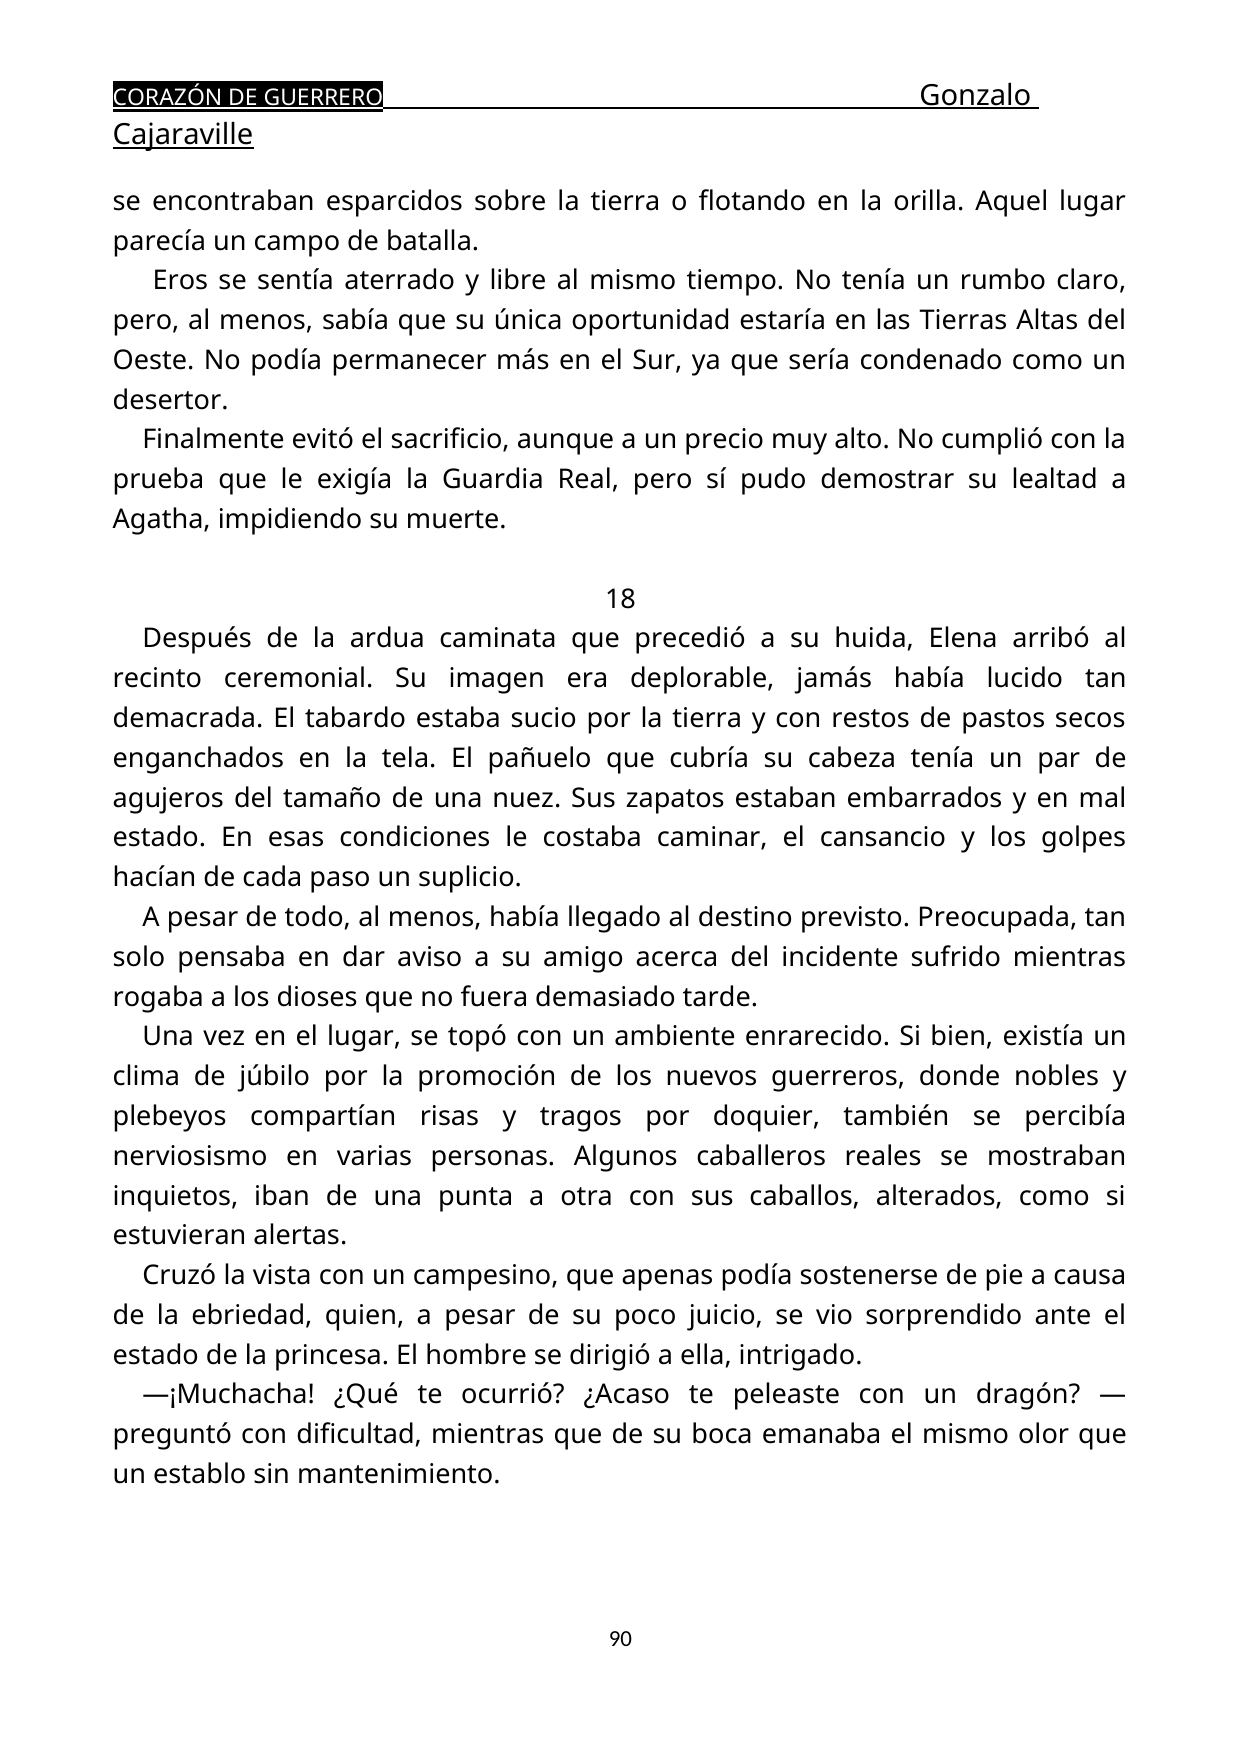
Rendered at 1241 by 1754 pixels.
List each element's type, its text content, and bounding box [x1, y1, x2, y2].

text Después de la ardua caminata que precedió a su huida, Elena arribó al recinto ceremonial. Su imagen era deplorable, jamás había lucido tan demacrada. El tabardo estaba sucio por la tierra y con restos de pastos secos enganchados en la tela. El pañuelo que cubría su cabeza tenía un par de agujeros del tamaño de una nuez. Sus zapatos estaban embarrados y en mal estado. En esas condiciones le costaba caminar, el cansancio y los golpes hacían de cada paso un suplicio. [112, 619, 1128, 894]
text Finalmente evitó el sacrificio, aunque a un precio muy alto. No cumplió con la prueba que le exigía la Guardia Real, pero sí pudo demostrar su lealtad a Agatha, impidiendo su muerte. [112, 420, 1128, 536]
text Eros se sentía aterrado y libre al mismo tiempo. No tenía un rumbo claro, pero, al menos, sabía que su única oportunidad estaría en las Tierras Altas del Oeste. No podía permanecer más en el Sur, ya que sería condenado como un desertor. [112, 261, 1128, 417]
text A pesar de todo, al menos, había llegado al destino previsto. Preocupada, tan solo pensaba en dar aviso a su amigo acerca del incidente sufrido mientras rogaba a los dioses que no fuera demasiado tarde. [112, 897, 1128, 1014]
text Una vez en el lugar, se topó con un ambiente enrarecido. Si bien, existía un clima de júbilo por la promoción de los nuevos guerreros, donde nobles y plebeyos compartían risas y tragos por doquier, también se percibía nerviosismo en varias personas. Algunos caballeros reales se mostraban inquietos, iban de una punta a otra con sus caballos, alterados, como si estuvieran alertas. [112, 1017, 1128, 1253]
text —¡Muchacha! ¿Qué te ocurrió? ¿Acaso te peleaste con un dragón? —preguntó con dificultad, mientras que de su boca emanaba el mismo olor que un establo sin mantenimiento. [112, 1375, 1128, 1491]
text Cruzó la vista con un campesino, que apenas podía sostenerse de pie a causa de la ebriedad, quien, a pesar de su poco juicio, se vio sorprendido ante el estado de la princesa. El hombre se dirigió a ella, intrigado. [112, 1256, 1128, 1372]
text 18 [112, 579, 1128, 616]
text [112, 181, 1128, 258]
